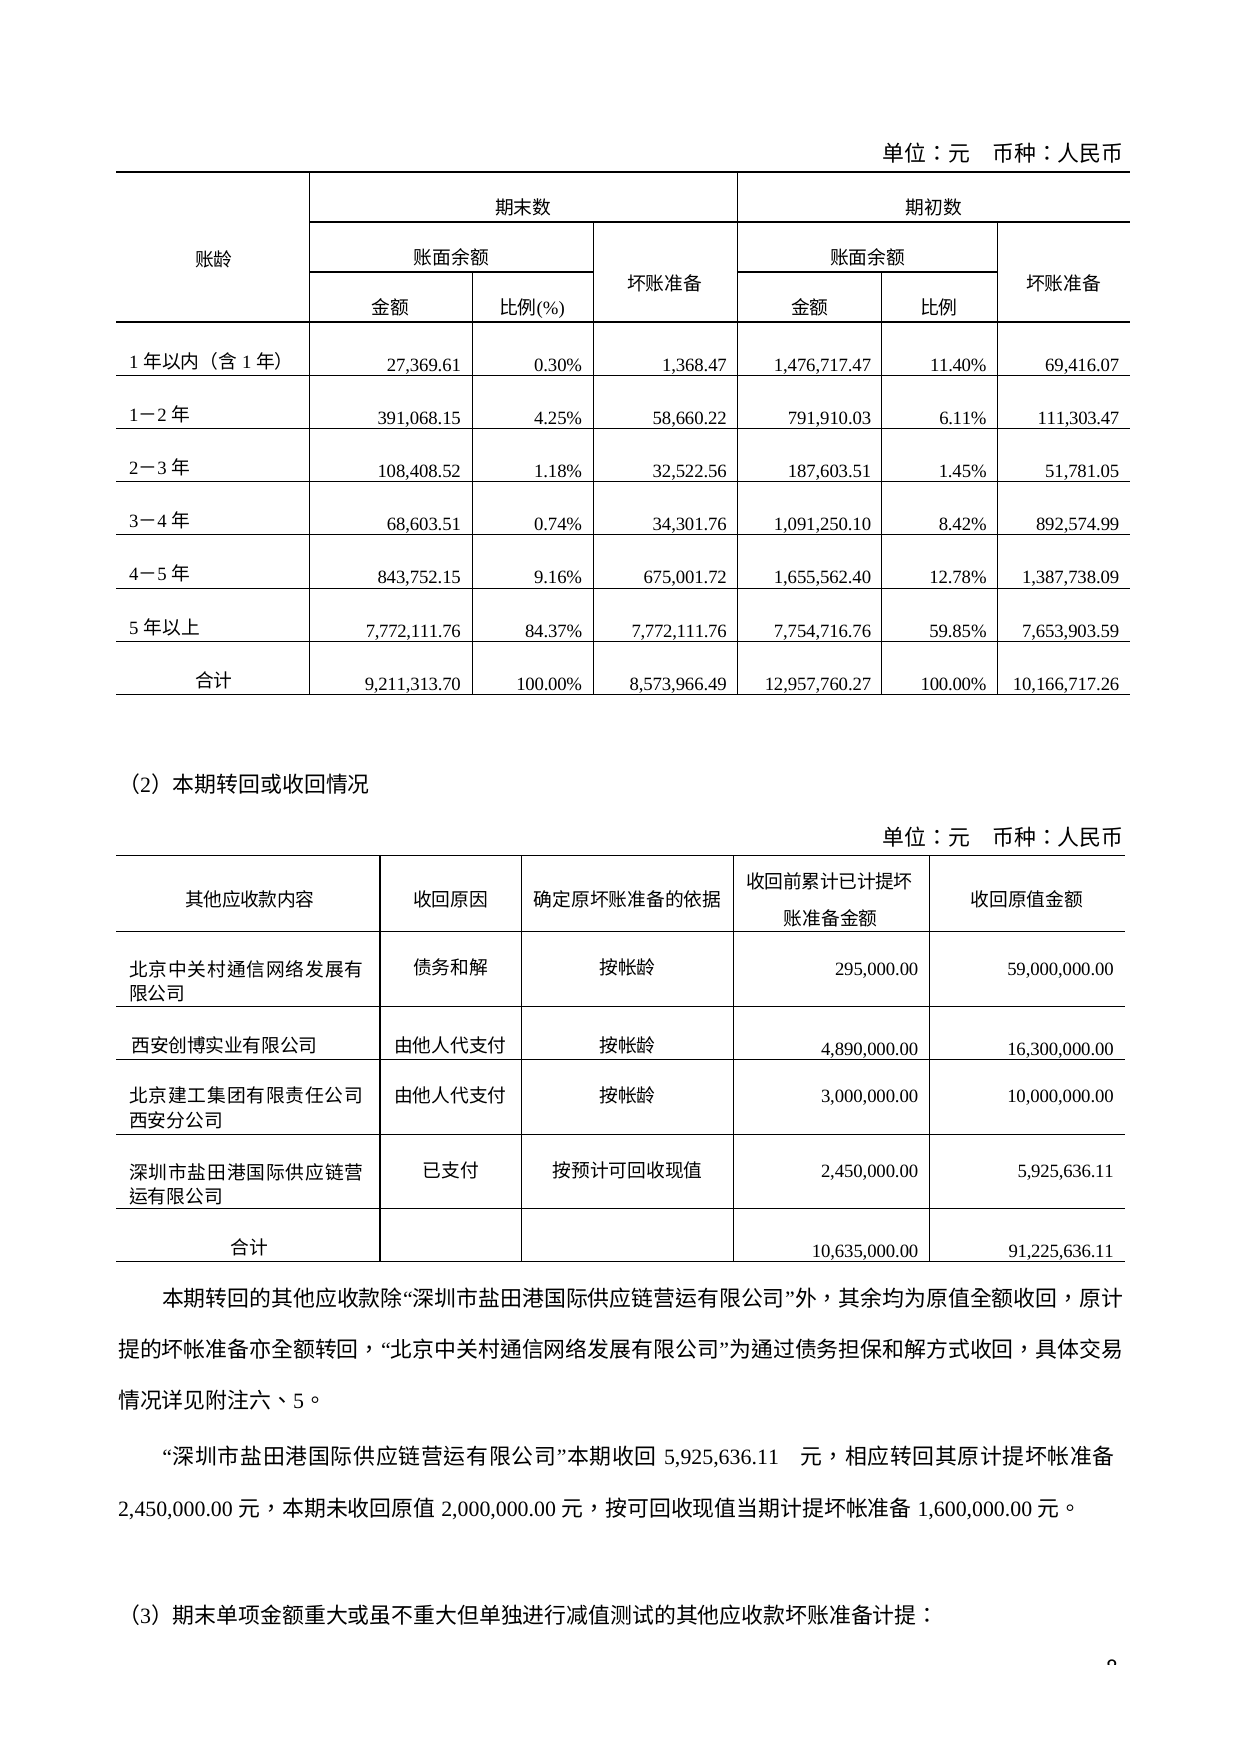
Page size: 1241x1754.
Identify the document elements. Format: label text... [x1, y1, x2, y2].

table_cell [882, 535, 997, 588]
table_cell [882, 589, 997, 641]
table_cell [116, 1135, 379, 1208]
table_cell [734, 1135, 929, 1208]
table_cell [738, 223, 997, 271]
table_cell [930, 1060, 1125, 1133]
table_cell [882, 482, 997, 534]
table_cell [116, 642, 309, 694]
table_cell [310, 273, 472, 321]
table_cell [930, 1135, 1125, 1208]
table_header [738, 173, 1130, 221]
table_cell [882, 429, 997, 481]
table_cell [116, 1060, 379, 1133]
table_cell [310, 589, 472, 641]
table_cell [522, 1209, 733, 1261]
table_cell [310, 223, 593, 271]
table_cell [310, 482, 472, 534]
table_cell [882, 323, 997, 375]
text 单位：元 币种：人民币 [104, 822, 1123, 851]
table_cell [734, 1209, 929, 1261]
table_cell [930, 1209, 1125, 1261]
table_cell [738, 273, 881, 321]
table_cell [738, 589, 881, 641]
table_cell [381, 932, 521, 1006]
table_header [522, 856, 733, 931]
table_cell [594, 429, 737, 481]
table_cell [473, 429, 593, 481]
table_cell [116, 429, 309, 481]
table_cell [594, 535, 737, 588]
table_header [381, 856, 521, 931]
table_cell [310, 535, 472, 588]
text 本期转回的其他应收款除“深圳市盐田港国际供应链营运有限公司”外，其余均为原值全额收回，原计 提的坏帐准备亦全额转回，“北京中关村通信网络发展有限公司”为通过债务担保和解方式收回，具体交易 情况详见附注六、5。 [118, 1283, 1123, 1415]
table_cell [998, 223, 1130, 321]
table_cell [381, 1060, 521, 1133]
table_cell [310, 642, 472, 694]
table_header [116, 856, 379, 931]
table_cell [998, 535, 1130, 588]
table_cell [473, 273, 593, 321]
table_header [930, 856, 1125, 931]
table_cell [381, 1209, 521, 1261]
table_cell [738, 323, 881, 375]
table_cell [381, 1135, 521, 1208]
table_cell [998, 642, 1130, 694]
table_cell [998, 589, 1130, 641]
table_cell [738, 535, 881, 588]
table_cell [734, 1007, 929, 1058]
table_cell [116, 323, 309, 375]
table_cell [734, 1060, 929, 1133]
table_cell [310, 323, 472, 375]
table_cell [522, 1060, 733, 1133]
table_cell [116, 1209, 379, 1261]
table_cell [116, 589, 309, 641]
text （2）本期转回或收回情况 [118, 769, 1133, 799]
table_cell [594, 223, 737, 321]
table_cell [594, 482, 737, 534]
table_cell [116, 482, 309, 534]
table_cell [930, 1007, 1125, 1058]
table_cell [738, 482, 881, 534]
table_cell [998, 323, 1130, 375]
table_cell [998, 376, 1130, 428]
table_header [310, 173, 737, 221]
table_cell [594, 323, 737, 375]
text 2,450,000.00 元，本期未收回原值 2,000,000.00 元，按可回收现值当期计提坏帐准备 1,600,000.00 元。 [118, 1493, 1133, 1523]
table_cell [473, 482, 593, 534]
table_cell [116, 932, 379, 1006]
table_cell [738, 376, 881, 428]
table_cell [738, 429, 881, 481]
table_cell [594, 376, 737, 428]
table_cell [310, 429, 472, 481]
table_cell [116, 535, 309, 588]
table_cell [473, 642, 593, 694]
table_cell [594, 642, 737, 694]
text 单位：元 币种：人民币 [104, 138, 1123, 168]
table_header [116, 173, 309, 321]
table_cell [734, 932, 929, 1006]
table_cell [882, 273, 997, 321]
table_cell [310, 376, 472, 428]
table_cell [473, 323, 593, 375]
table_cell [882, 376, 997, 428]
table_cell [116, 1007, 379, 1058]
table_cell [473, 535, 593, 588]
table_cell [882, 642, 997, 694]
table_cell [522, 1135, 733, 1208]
text “深圳市盐田港国际供应链营运有限公司”本期收回 5,925,636.11 元，相应转回其原计提坏帐准备 [162, 1441, 1133, 1471]
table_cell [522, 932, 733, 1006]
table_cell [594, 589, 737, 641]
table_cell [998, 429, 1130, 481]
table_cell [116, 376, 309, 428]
text （3）期末单项金额重大或虽不重大但单独进行减值测试的其他应收款坏账准备计提： [118, 1600, 1133, 1629]
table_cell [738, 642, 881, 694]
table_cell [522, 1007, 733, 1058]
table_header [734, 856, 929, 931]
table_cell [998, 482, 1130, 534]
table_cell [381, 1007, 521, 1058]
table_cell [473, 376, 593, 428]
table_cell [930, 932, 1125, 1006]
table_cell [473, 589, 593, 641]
